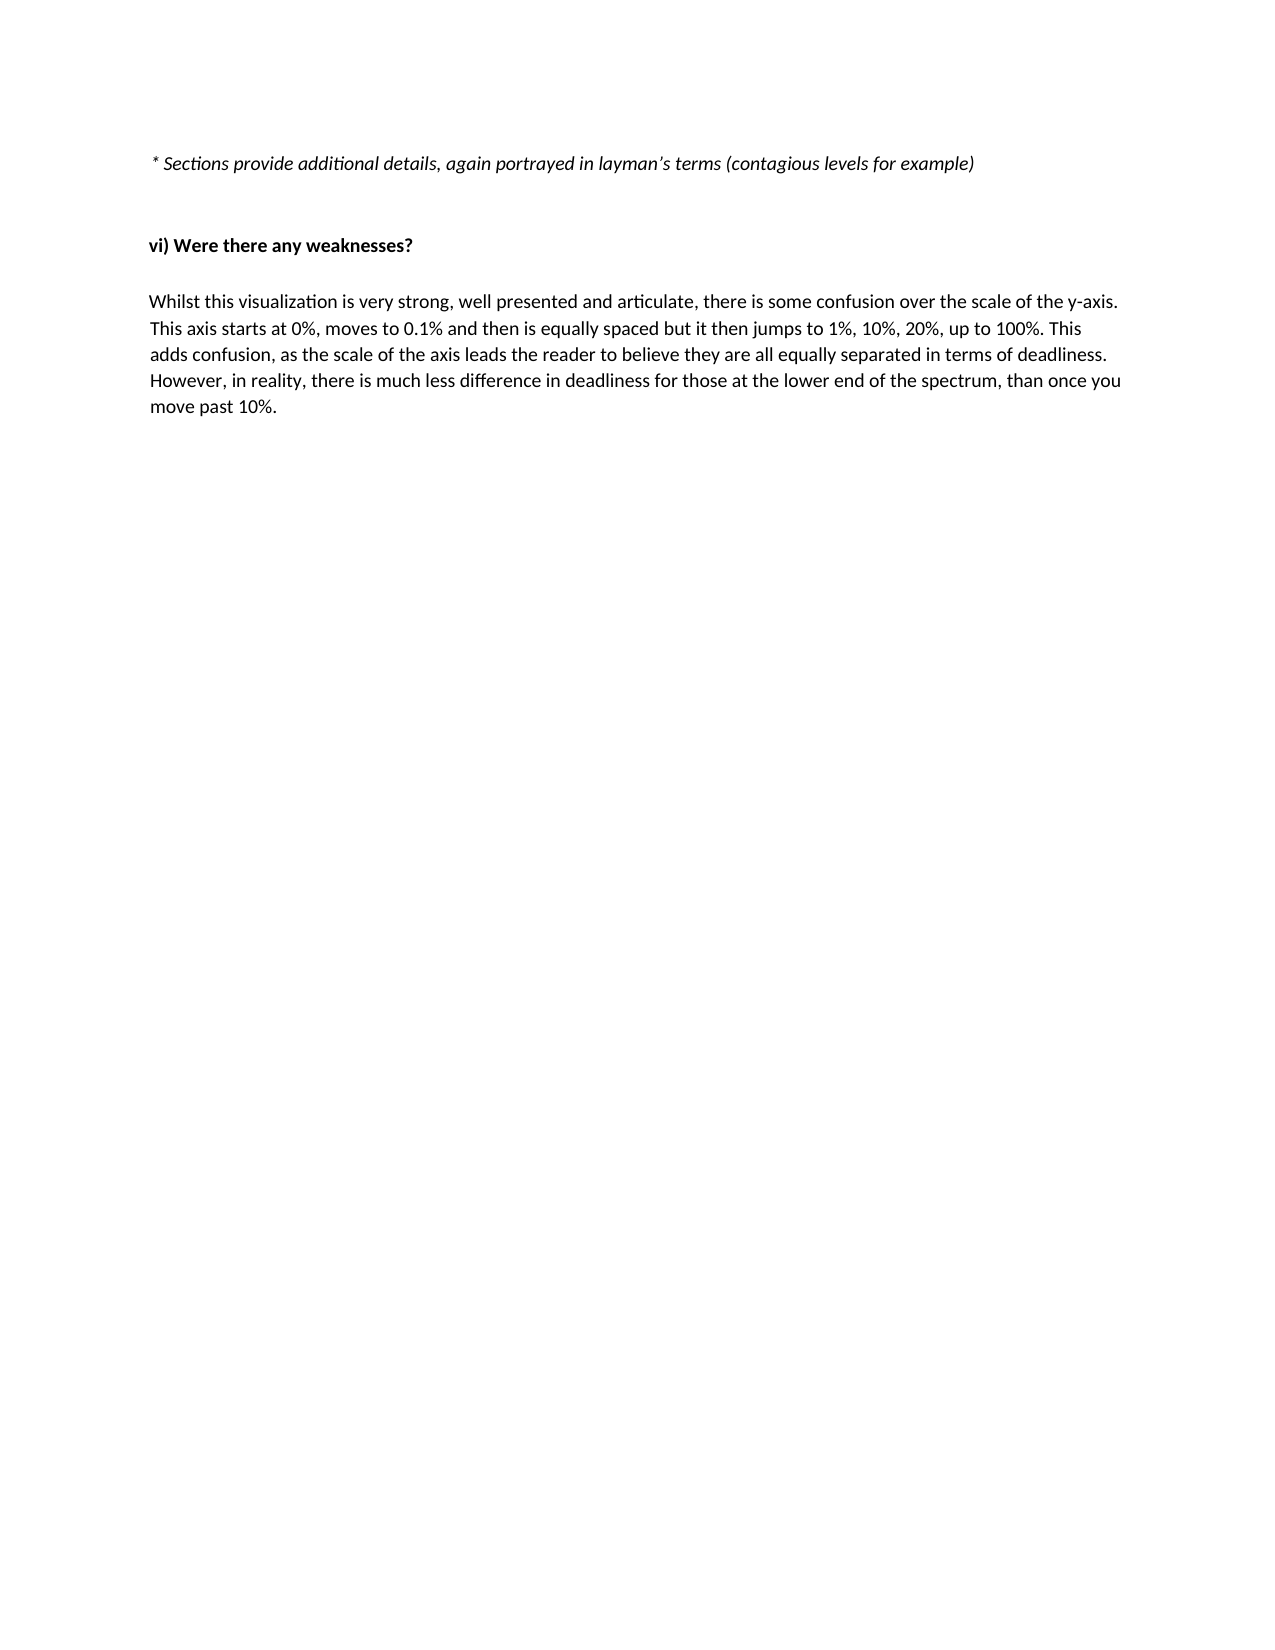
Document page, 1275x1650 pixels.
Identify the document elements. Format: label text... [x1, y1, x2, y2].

text Whilst this visualization is very strong, well presented and articulate, there is some confusion over the scale of the y-axis. This axis starts at 0%, moves to 0.1% and then is equally spaced but it then jumps to 1%, 10%, 20%, up to 100%. This adds confusion, as the scale of the axis leads the reader to believe they are all equally separated in terms of deadliness. However, in reality, there is much less difference in deadliness for those at the lower end of the spectrum, than once you move past 10%. [149, 290, 1124, 418]
text vi) Were there any weaknesses? [149, 233, 1124, 257]
list Sections provide additional details, again portrayed in layman’s terms (contagious levels for example) [150, 151, 1124, 175]
